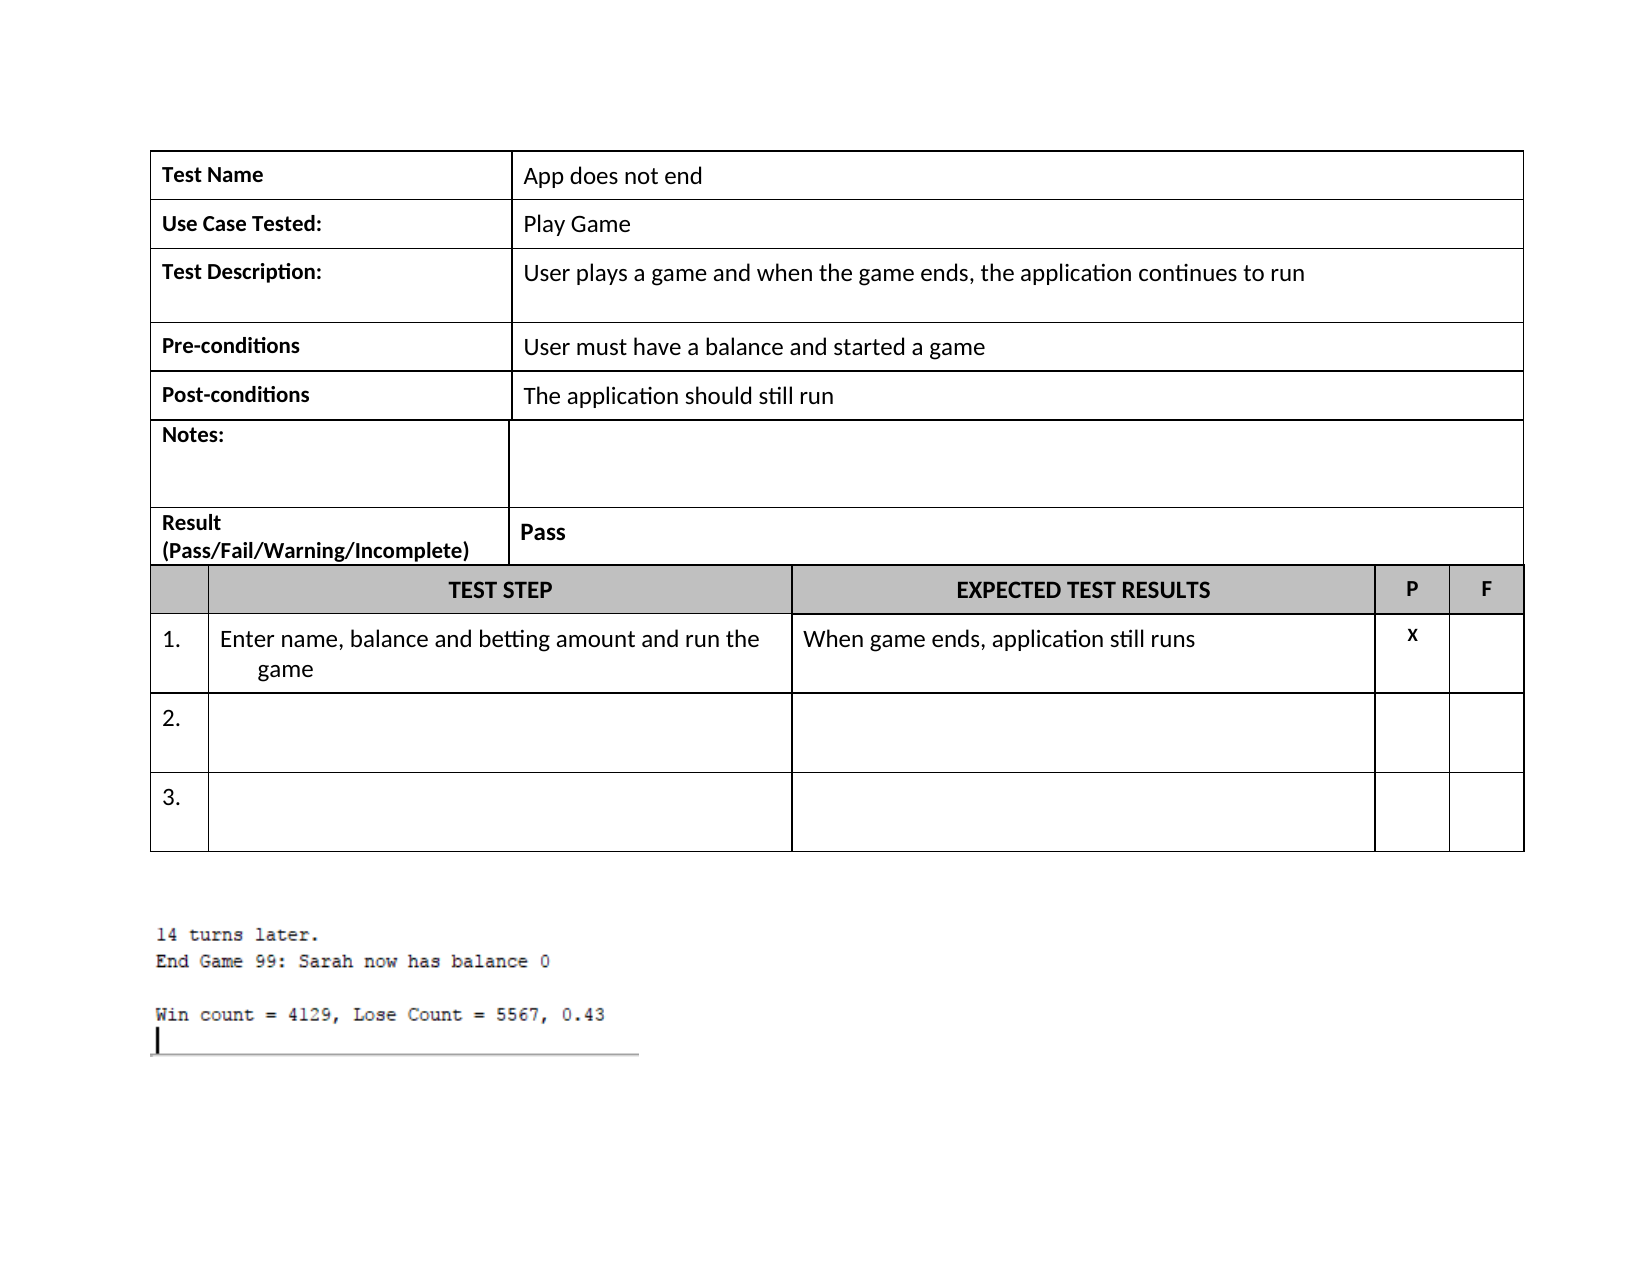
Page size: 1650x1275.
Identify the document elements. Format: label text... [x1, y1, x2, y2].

table_cell [151, 614, 208, 692]
table_cell Play Game [513, 200, 1523, 247]
table_cell [793, 694, 1374, 772]
table_cell Pass [510, 508, 1523, 564]
table_cell Result (Pass/Fail/Warning/Incomplete) [151, 508, 508, 564]
picture [150, 908, 639, 1057]
table_cell The application should still run [513, 372, 1523, 419]
table_cell [1376, 773, 1449, 851]
table_cell Use Case Tested: [151, 200, 511, 247]
table_cell [1450, 694, 1523, 772]
table_cell Enter name, balance and betting amount and run the game [209, 614, 791, 692]
table_cell Post-conditions [151, 372, 511, 419]
table_cell P [1376, 566, 1449, 613]
table_header Test Name [151, 152, 511, 199]
table_cell [1450, 773, 1523, 851]
table_cell [151, 694, 208, 772]
table_cell User plays a game and when the game ends, the application continues to run [513, 249, 1523, 322]
table_cell [510, 421, 1523, 507]
table_cell [151, 566, 208, 613]
table_cell [151, 773, 208, 851]
table_cell [1450, 615, 1523, 692]
table_cell User must have a balance and started a game [513, 323, 1523, 370]
table_cell Pre-conditions [151, 323, 511, 370]
table_cell TEST STEP [209, 566, 791, 613]
table_cell [1376, 694, 1449, 772]
table_cell F [1450, 566, 1523, 613]
table_cell [793, 773, 1374, 851]
table_cell [209, 773, 791, 851]
table_cell Notes: [151, 421, 508, 507]
table_cell X [1376, 615, 1449, 692]
table_cell EXPECTED TEST RESULTS [793, 566, 1374, 613]
table_cell Test Description: [151, 249, 511, 322]
table_cell When game ends, application still runs [793, 615, 1374, 692]
table_header App does not end [513, 152, 1523, 199]
table_cell [209, 694, 791, 772]
